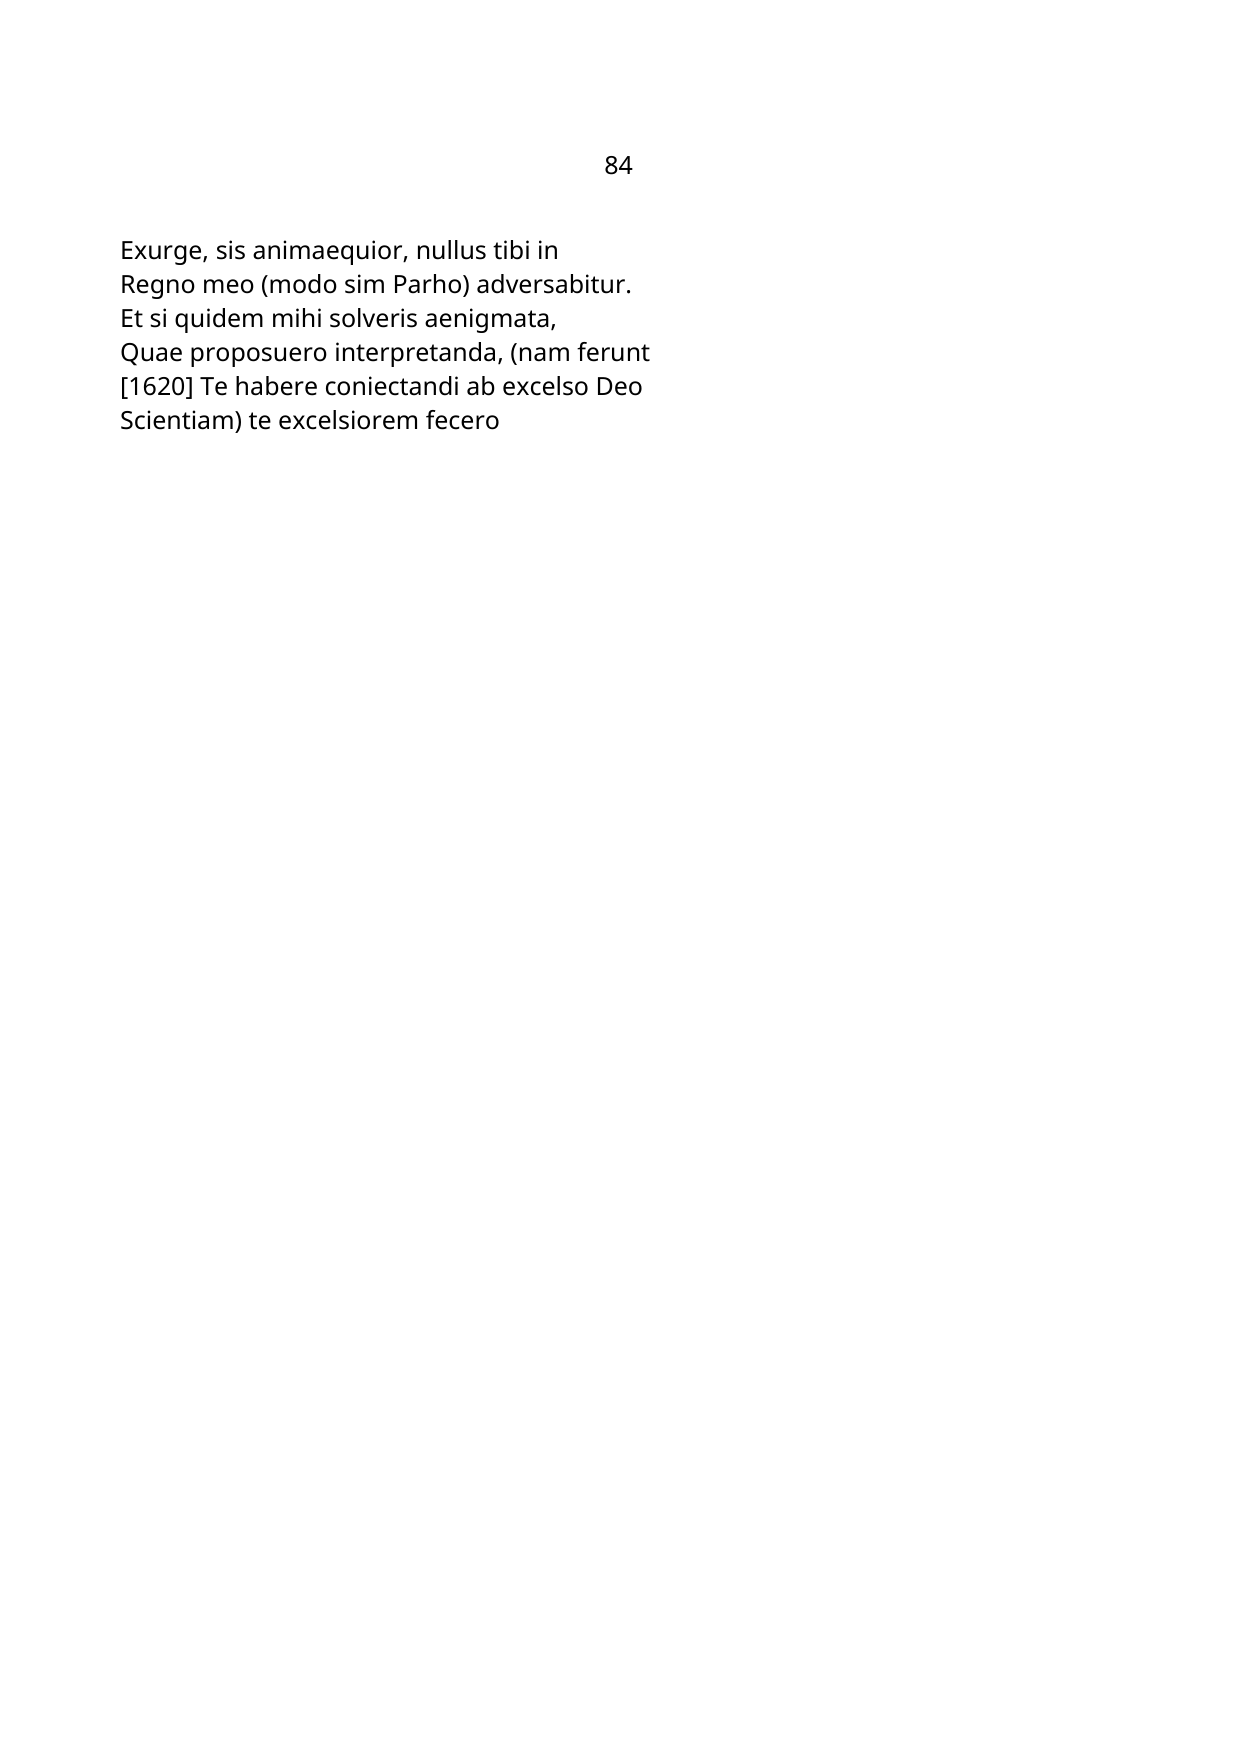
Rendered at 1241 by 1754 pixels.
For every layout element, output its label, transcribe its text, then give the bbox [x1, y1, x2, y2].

text Scientiam) te excelsiorem fecero [120, 403, 1120, 437]
text [1620] Te habere coniectandi ab excelso Deo [120, 369, 1120, 403]
text Quae proposuero interpretanda, (nam ferunt [120, 335, 1120, 369]
text Regno meo (modo sim Parho) adversabitur. [120, 267, 1120, 301]
text Et si quidem mihi solveris aenigmata, [120, 301, 1120, 335]
text Exurge, sis animaequior, nullus tibi in [120, 232, 1120, 267]
